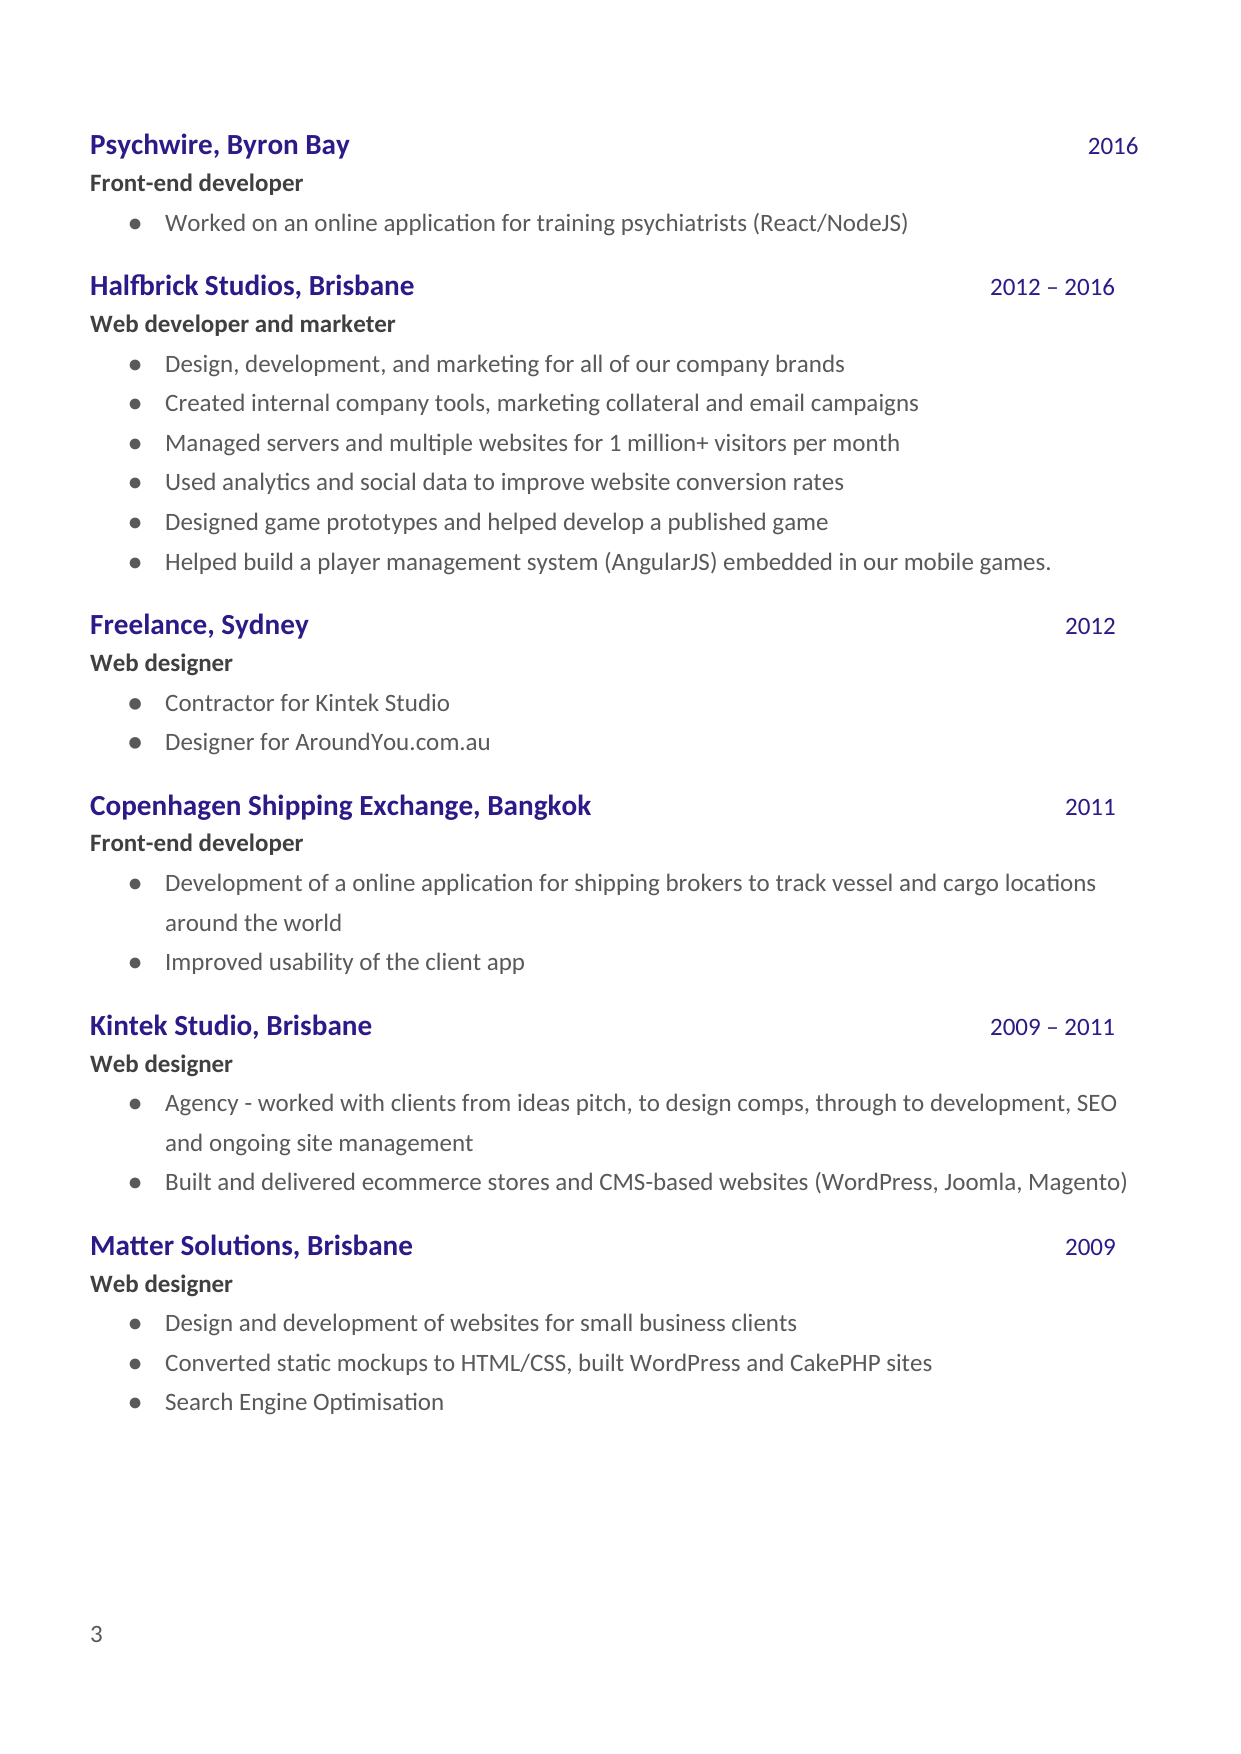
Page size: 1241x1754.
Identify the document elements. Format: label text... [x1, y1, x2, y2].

subtitle Psychwire, Byron Bay 2016 [90, 126, 1150, 162]
list Worked on an online application for training psychiatrists (React/NodeJS) [127, 207, 1150, 237]
list Converted static mockups to HTML/CSS, built WordPress and CakePHP sites [127, 1347, 1150, 1377]
list Design, development, and marketing for all of our company brands [127, 348, 1150, 378]
subtitle Web designer [90, 1268, 1150, 1298]
list Managed servers and multiple websites for 1 million+ visitors per month [127, 427, 1150, 457]
list Search Engine Optimisation [127, 1387, 1150, 1417]
list Agency - worked with clients from ideas pitch, to design comps, through to development, SEO and ongoing site management [127, 1087, 1150, 1157]
subtitle Copenhagen Shipping Exchange, Bangkok 2011 [90, 787, 1150, 822]
list Helped build a player management system (AngularJS) embedded in our mobile games. [127, 546, 1150, 576]
list Development of a online application for shipping brokers to track vessel and cargo locations around the world [127, 867, 1150, 937]
list Built and delivered ecommerce stores and CMS-based websites (WordPress, Joomla, Magento) [127, 1166, 1150, 1197]
list Improved usability of the client app [127, 946, 1150, 977]
subtitle Kintek Studio, Brisbane 2009 – 2011 [90, 1007, 1150, 1042]
subtitle Front-end developer [90, 167, 1150, 198]
list Contractor for Kintek Studio [127, 687, 1150, 717]
subtitle Web developer and marketer [90, 308, 1150, 339]
subtitle Freelance, Sydney 2012 [90, 606, 1150, 642]
subtitle Matter Solutions, Brisbane 2009 [90, 1227, 1150, 1262]
list Design and development of websites for small business clients [127, 1307, 1150, 1338]
list Used analytics and social data to improve website conversion rates [127, 467, 1150, 497]
subtitle Front-end developer [90, 828, 1150, 858]
list Designer for AroundYou.com.au [127, 726, 1150, 757]
subtitle Web designer [90, 1048, 1150, 1078]
list Designed game prototypes and helped develop a published game [127, 506, 1150, 537]
subtitle Web designer [90, 647, 1150, 678]
list Created internal company tools, marketing collateral and email campaigns [127, 387, 1150, 418]
subtitle Halfbrick Studios, Brisbane 2012 – 2016 [90, 267, 1150, 303]
